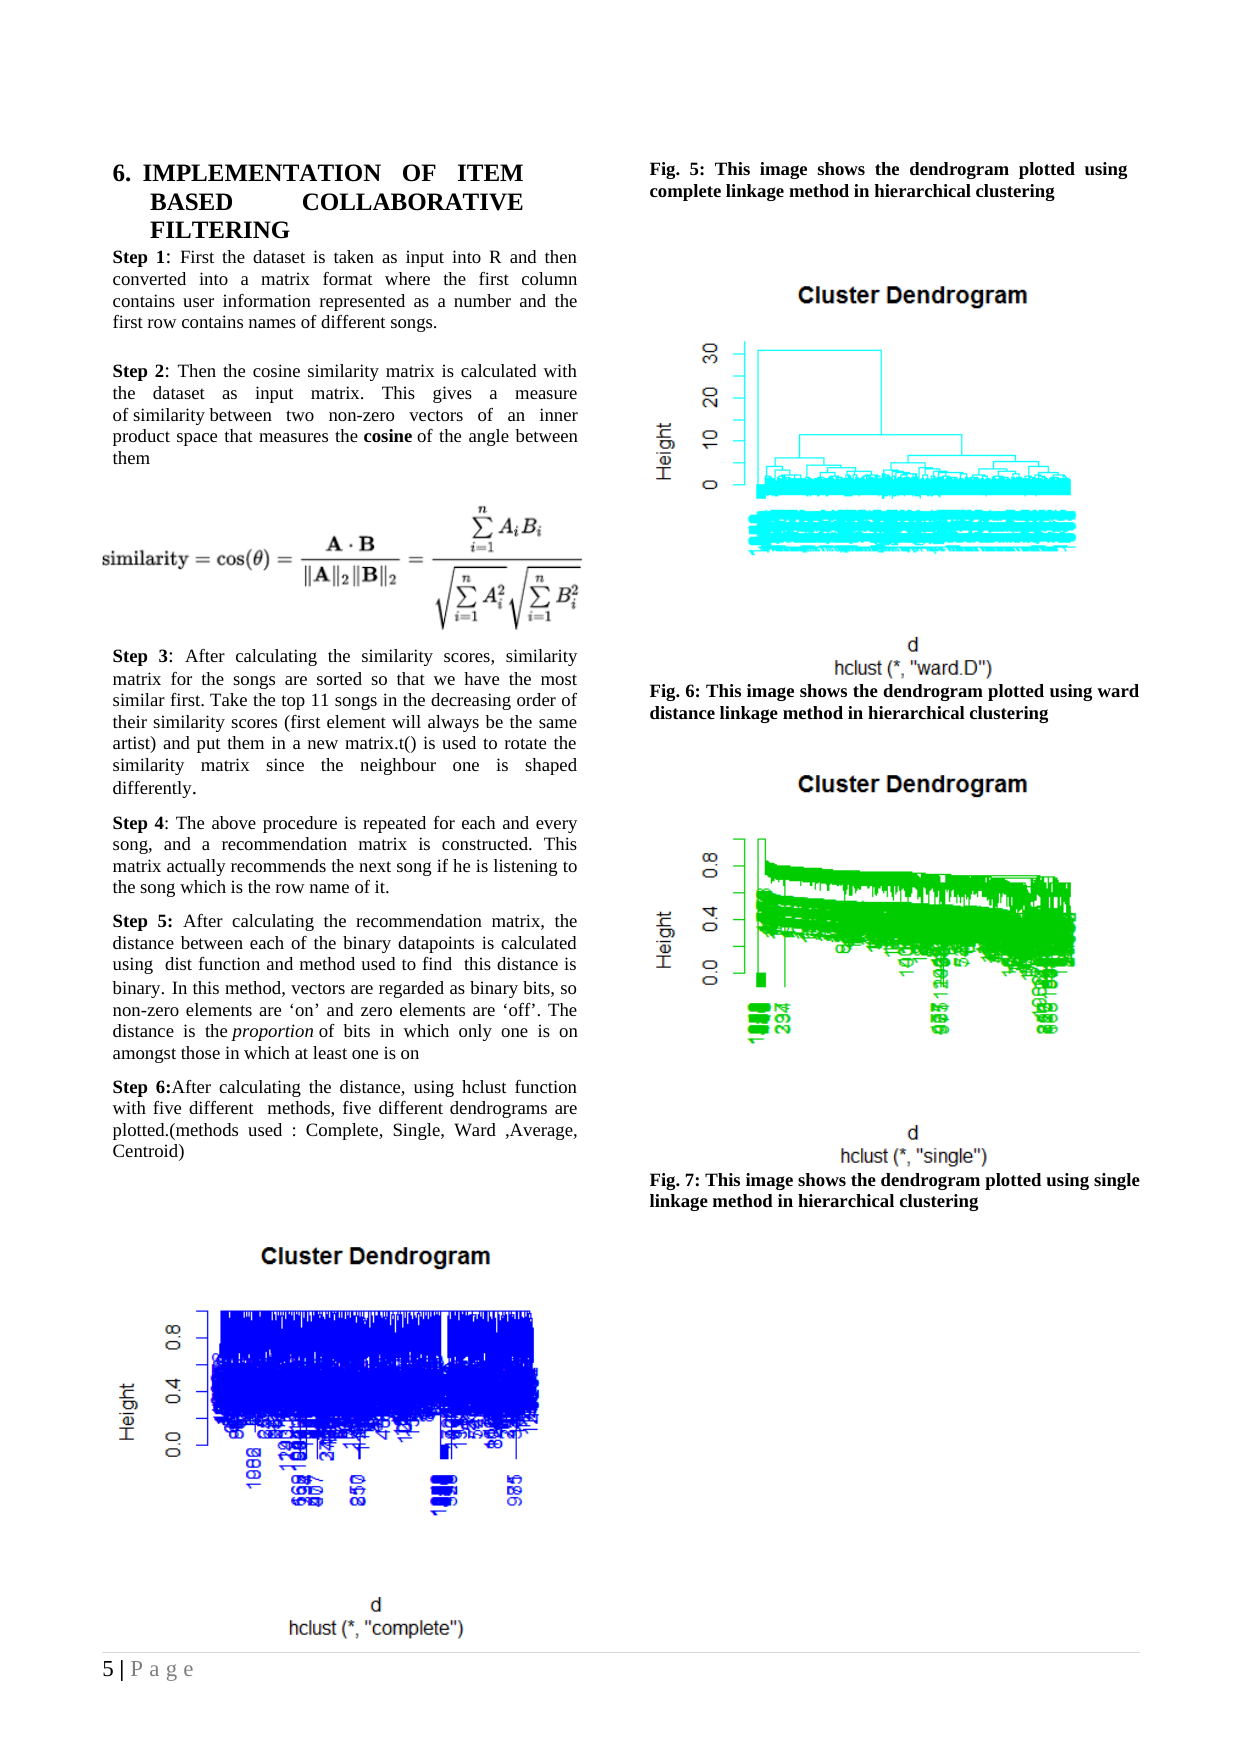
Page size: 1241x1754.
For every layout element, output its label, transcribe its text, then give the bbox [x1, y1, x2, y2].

picture [112, 1207, 595, 1641]
text Step 2: Then the cosine similarity matrix is calculated with the dataset as input matrix. This gives a measure of similarity between two non-zero vectors of an inner product space that measures the cosine of the angle between them [112, 358, 578, 468]
text Step 4: The above procedure is repeated for each and every song, and a recommendation matrix is constructed. This matrix actually recommends the next song if he is listening to the song which is the row name of it. [112, 812, 578, 898]
text Step 6:After calculating the distance, using hclust function with five different methods, five different dendrograms are plotted.(methods used : Complete, Single, Ward ,Average, Centroid) [112, 1076, 578, 1162]
picture [102, 502, 584, 632]
picture [649, 247, 1132, 681]
picture [649, 735, 1132, 1169]
text Fig. 7: This image shows the dendrogram plotted using single linkage method in hierarchical clustering [649, 1169, 1140, 1212]
text Fig. 6: This image shows the dendrogram plotted using ward distance linkage method in hierarchical clustering [649, 680, 1140, 723]
text Step 1: First the dataset is taken as input into R and then converted into a matrix format where the first column contains user information represented as a number and the first row contains names of different songs. [112, 244, 578, 333]
text Step 3: After calculating the similarity scores, similarity matrix for the songs are sorted so that we have the most similar first. Take the top 11 songs in the decreasing order of their similarity scores (first element will always be the same artist) and put them in a new matrix.t() is used to rotate the similarity matrix since the neighbour one is shaped differently. [112, 643, 578, 799]
text Step 5: After calculating the recommendation matrix, the distance between each of the binary datapoints is calculated using dist function and method used to find this distance is binary. In this method, vectors are regarded as binary bits, so non-zero elements are ‘on’ and zero elements are ‘off’. The distance is the proportion of bits in which only one is on amongst those in which at least one is on [112, 910, 578, 1063]
subtitle IMPLEMENTATION OF ITEM BASED COLLABORATIVE FILTERING [112, 158, 524, 244]
text Fig. 5: This image shows the dendrogram plotted using complete linkage method in hierarchical clustering [649, 158, 1128, 201]
